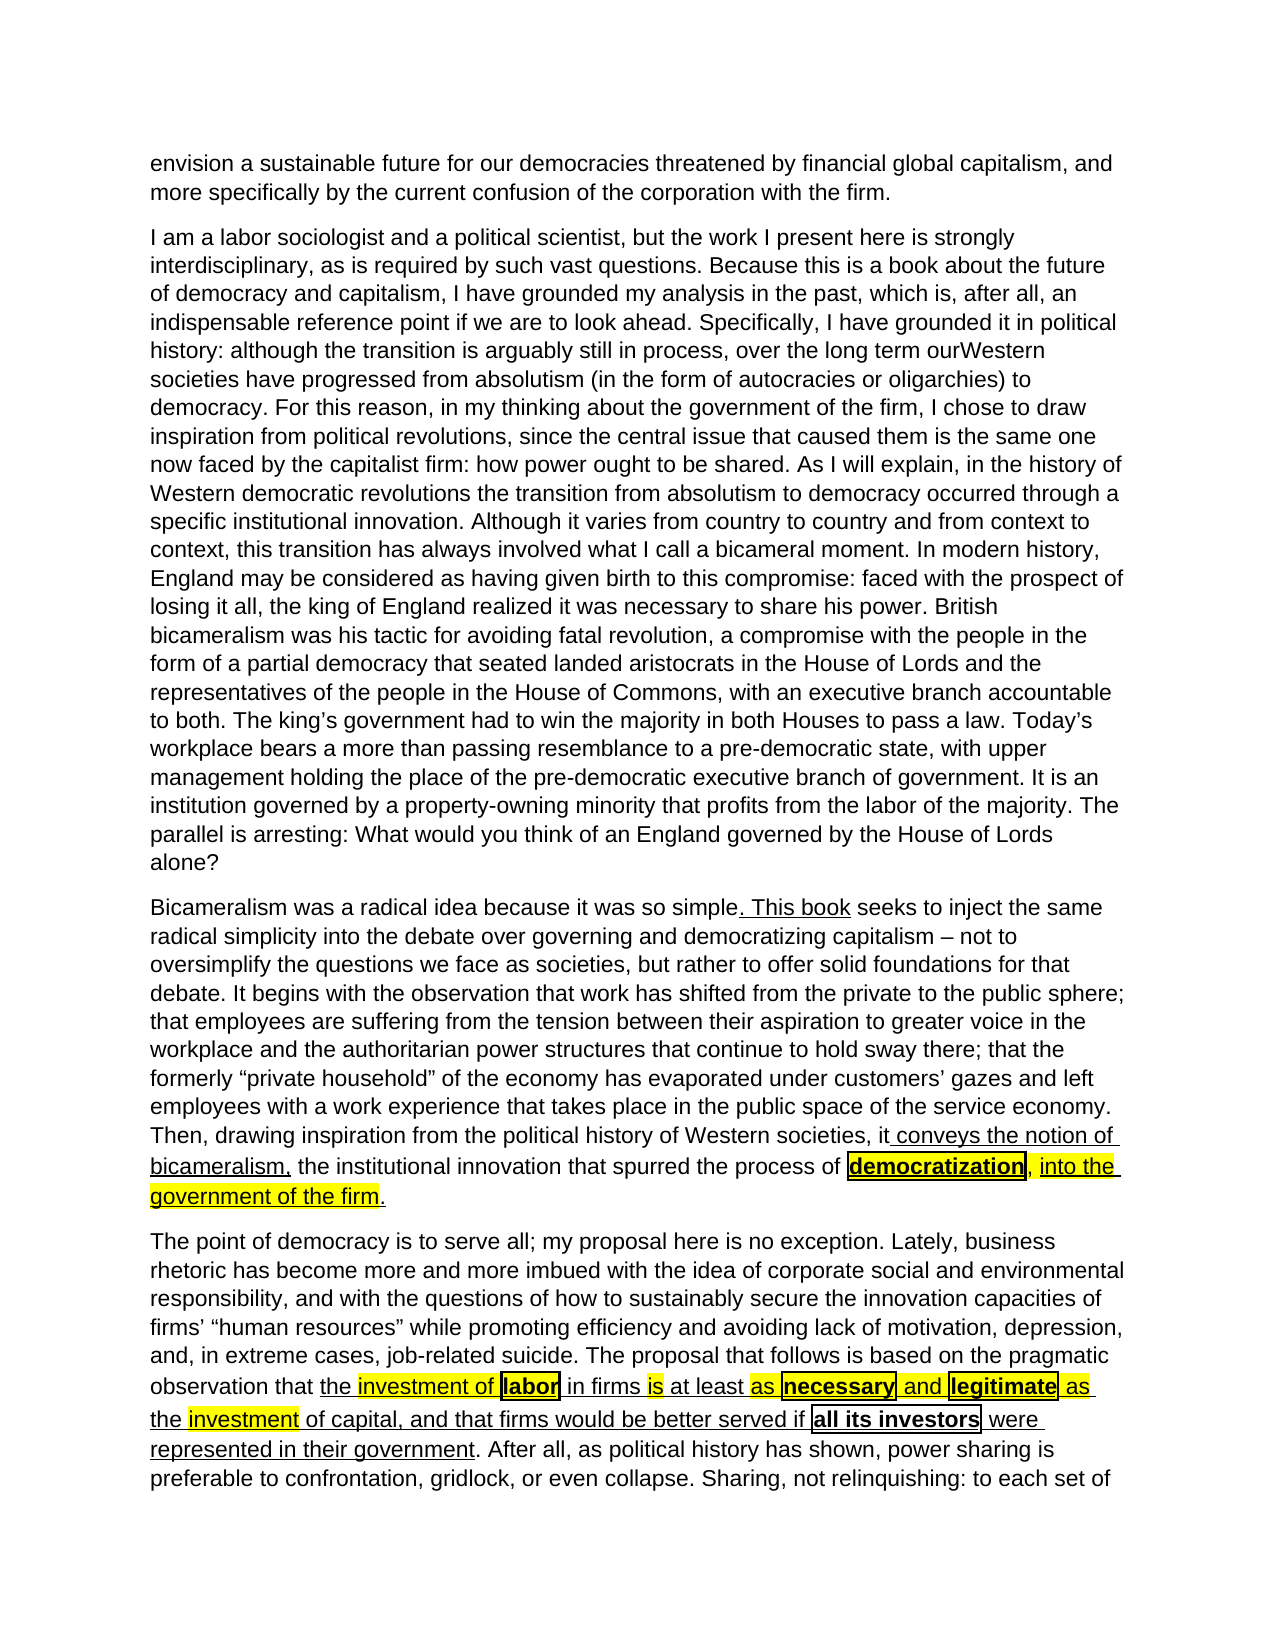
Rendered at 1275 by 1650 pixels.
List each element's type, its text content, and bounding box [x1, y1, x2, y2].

text I am a labor sociologist and a political scientist, but the work I present here is strongly interdisciplinary, as is required by such vast questions. Because this is a book about the future of democracy and capitalism, I have grounded my analysis in the past, which is, after all, an indispensable reference point if we are to look ahead. Specifically, I have grounded it in political history: although the transition is arguably still in process, over the long term ourWestern societies have progressed from absolutism (in the form of autocracies or oligarchies) to democracy. For this reason, in my thinking about the government of the firm, I chose to draw inspiration from political revolutions, since the central issue that caused them is the same one now faced by the capitalist firm: how power ought to be shared. As I will explain, in the history of Western democratic revolutions the transition from absolutism to democracy occurred through a specific institutional innovation. Although it varies from country to country and from context to context, this transition has always involved what I call a bicameral moment. In modern history, England may be considered as having given birth to this compromise: faced with the prospect of losing it all, the king of England realized it was necessary to share his power. British bicameralism was his tactic for avoiding fatal revolution, a compromise with the people in the form of a partial democracy that seated landed aristocrats in the House of Lords and the representatives of the people in the House of Commons, with an executive branch accountable to both. The king’s government had to win the majority in both Houses to pass a law. Today’s workplace bears a more than passing resemblance to a pre-democratic state, with upper management holding the place of the pre-democratic executive branch of government. It is an institution governed by a property-owning minority that profits from the labor of the majority. The parallel is arresting: What would you think of an England governed by the House of Lords alone? [150, 223, 1125, 876]
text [150, 1228, 1125, 1491]
text Bicameralism was a radical idea because it was so simple. This book seeks to inject the same radical simplicity into the debate over governing and democratizing capitalism – not to oversimplify the questions we face as societies, but rather to offer solid foundations for that debate. It begins with the observation that work has shifted from the private to the public sphere; that employees are suffering from the tension between their aspiration to greater voice in the workplace and the authoritarian power structures that continue to hold sway there; that the formerly “private household” of the economy has evaporated under customers’ gazes and left employees with a work experience that takes place in the public space of the service economy. Then, drawing inspiration from the political history of Western societies, it conveys the notion of bicameralism, the institutional innovation that spurred the process of democratization, into the government of the firm. [150, 894, 1125, 1209]
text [150, 150, 1125, 205]
